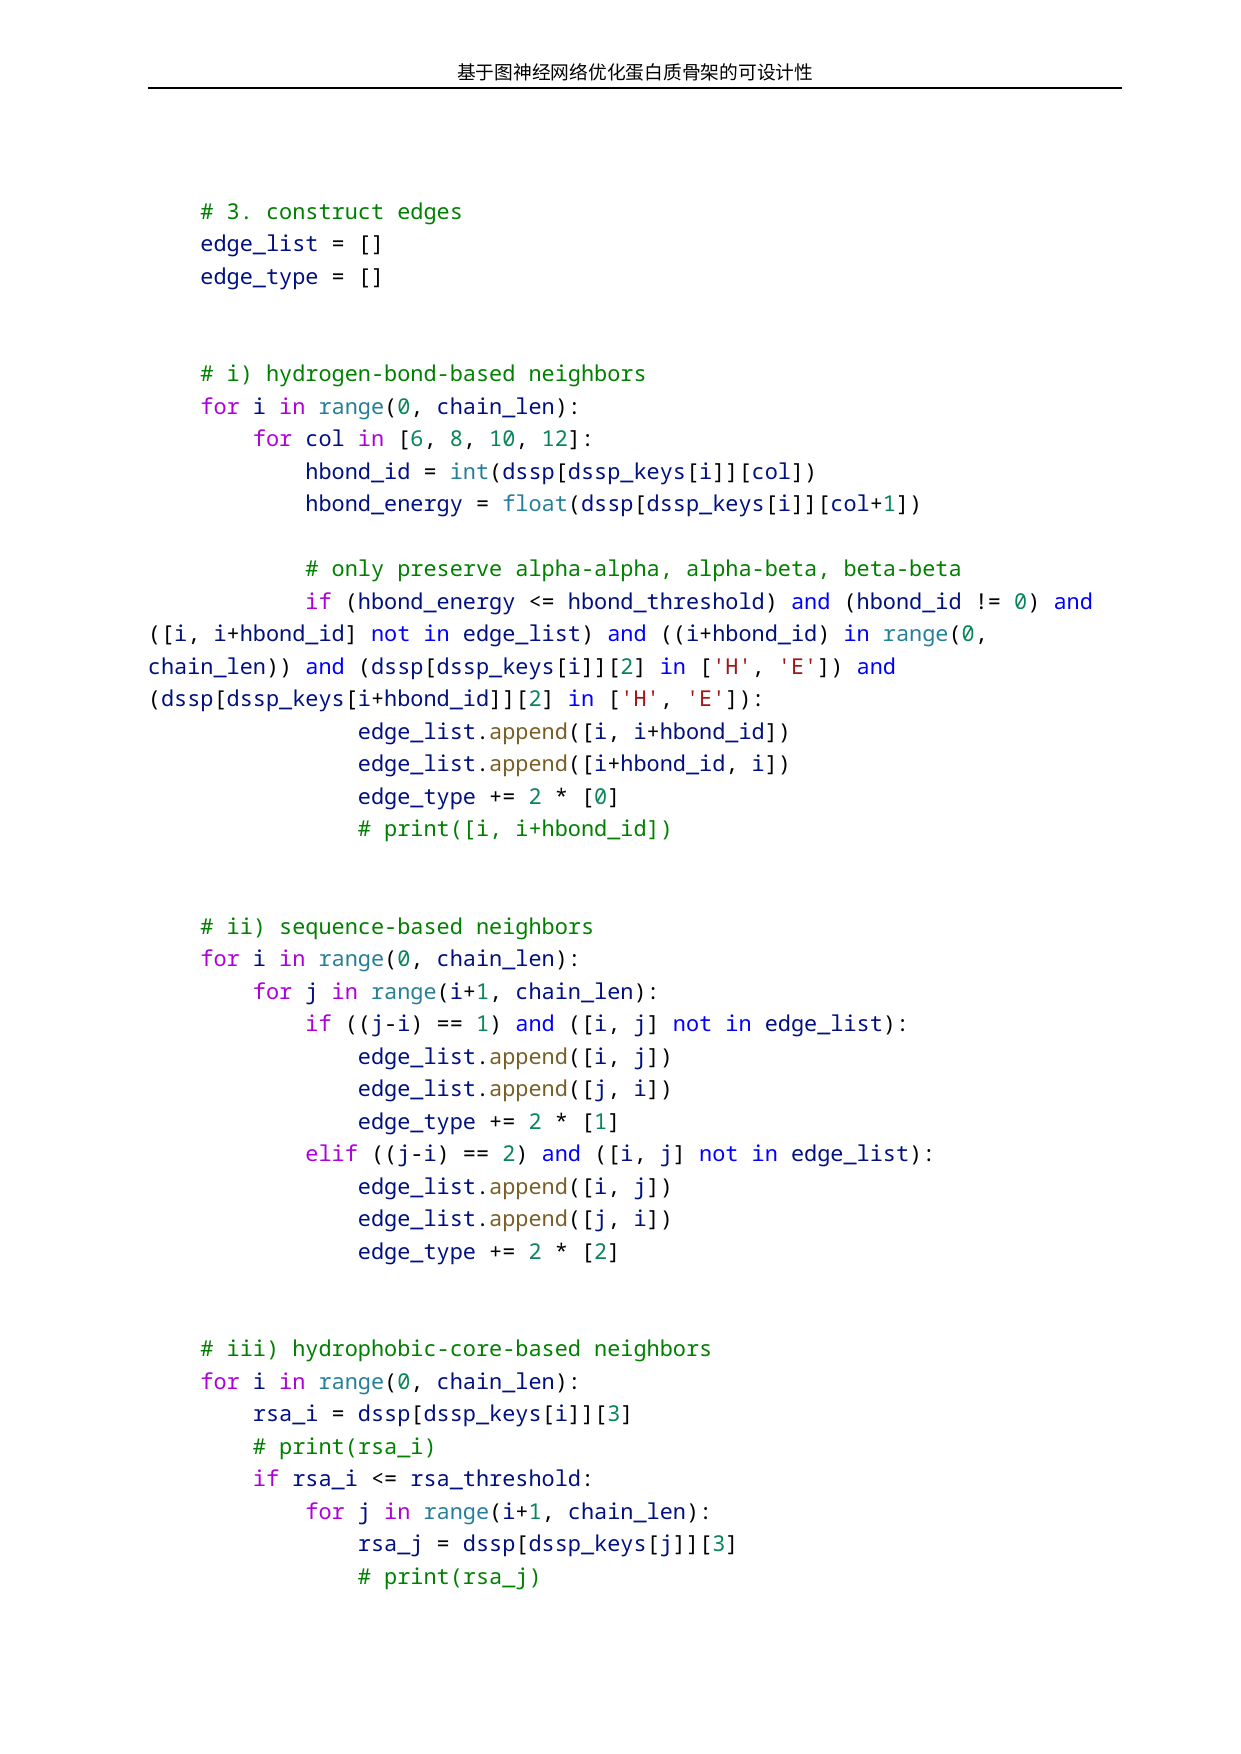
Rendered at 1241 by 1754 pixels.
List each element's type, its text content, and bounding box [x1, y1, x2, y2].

text for j in range(i+1, chain_len): [148, 1494, 1122, 1527]
text elif ((j-i) == 2) and ([i, j] not in edge_list): [148, 1137, 1122, 1169]
text if ((j-i) == 1) and ([i, j] not in edge_list): [148, 1007, 1122, 1039]
text # print(rsa_j) [148, 1559, 1122, 1592]
text # iii) hydrophobic-core-based neighbors [148, 1332, 1122, 1364]
text if rsa_i <= rsa_threshold: [148, 1462, 1122, 1494]
text edge_list.append([j, i]) [148, 1072, 1122, 1104]
text edge_list.append([i, j]) [148, 1169, 1122, 1202]
text edge_list = [] [148, 227, 1122, 259]
text rsa_j = dssp[dssp_keys[j]][3] [148, 1527, 1122, 1559]
text for i in range(0, chain_len): [148, 1364, 1122, 1397]
text edge_list.append([i+hbond_id, i]) [148, 747, 1122, 779]
text for i in range(0, chain_len): [148, 389, 1122, 422]
text for i in range(0, chain_len): [148, 942, 1122, 974]
text edge_list.append([i, i+hbond_id]) [148, 714, 1122, 747]
text edge_type += 2 * [0] [148, 779, 1122, 812]
text # ii) sequence-based neighbors [148, 909, 1122, 942]
text # i) hydrogen-bond-based neighbors [148, 357, 1122, 389]
text edge_type += 2 * [2] [148, 1234, 1122, 1267]
text # only preserve alpha-alpha, alpha-beta, beta-beta [148, 552, 1122, 584]
text # 3. construct edges [148, 194, 1122, 227]
text edge_list.append([i, j]) [148, 1039, 1122, 1072]
text for j in range(i+1, chain_len): [148, 974, 1122, 1007]
text edge_list.append([j, i]) [148, 1202, 1122, 1234]
text hbond_energy = float(dssp[dssp_keys[i]][col+1]) [148, 487, 1122, 519]
text hbond_id = int(dssp[dssp_keys[i]][col]) [148, 454, 1122, 487]
text for col in [6, 8, 10, 12]: [148, 422, 1122, 454]
text edge_type = [] [148, 259, 1122, 292]
text # print([i, i+hbond_id]) [148, 812, 1122, 844]
text edge_type += 2 * [1] [148, 1104, 1122, 1137]
text if (hbond_energy <= hbond_threshold) and (hbond_id != 0) and ([i, i+hbond_id] not in edge_list) and ((i+hbond_id) in range(0, chain_len)) and (dssp[dssp_keys[i]][2] in ['H', 'E']) and (dssp[dssp_keys[i+hbond_id]][2] in ['H', 'E']): [148, 584, 1122, 714]
text rsa_i = dssp[dssp_keys[i]][3] [148, 1397, 1122, 1429]
text # print(rsa_i) [148, 1429, 1122, 1462]
